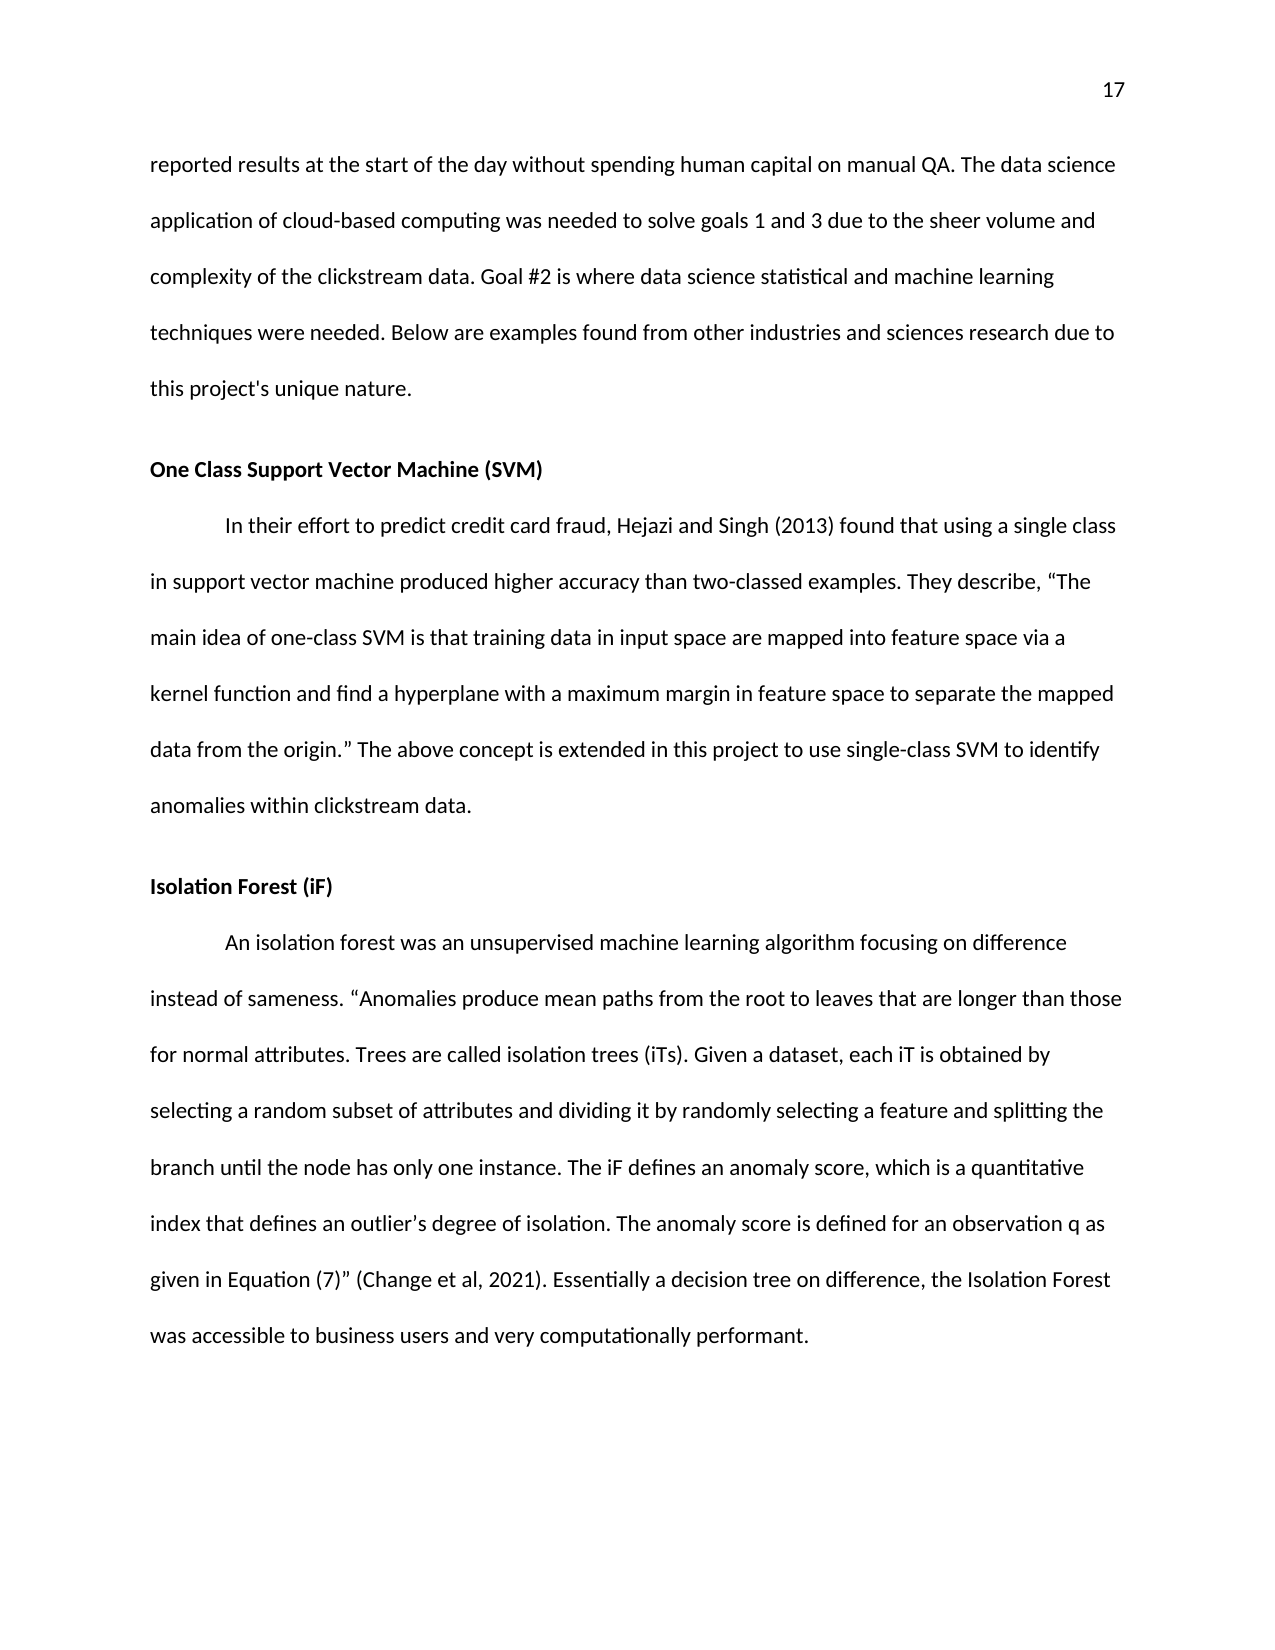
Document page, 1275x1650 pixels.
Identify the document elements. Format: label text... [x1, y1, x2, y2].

text An isolation forest was an unsupervised machine learning algorithm focusing on difference instead of sameness. “Anomalies produce mean paths from the root to leaves that are longer than those for normal attributes. Trees are called isolation trees (iTs). Given a dataset, each iT is obtained by selecting a random subset of attributes and dividing it by randomly selecting a feature and splitting the branch until the node has only one instance. The iF defines an anomaly score, which is a quantitative index that defines an outlier’s degree of isolation. The anomaly score is defined for an observation q as given in Equation (7)” (Change et al, 2021). Essentially a decision tree on difference, the Isolation Forest was accessible to business users and very computationally performant. [150, 928, 1125, 1349]
subtitle One Class Support Vector Machine (SVM) [150, 455, 1125, 483]
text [150, 150, 1125, 402]
subtitle Isolation Forest (iF) [150, 872, 1125, 901]
text In their effort to predict credit card fraud, Hejazi and Singh (2013) found that using a single class in support vector machine produced higher accuracy than two-classed examples. They describe, “The main idea of one-class SVM is that training data in input space are mapped into feature space via a kernel function and find a hyperplane with a maximum margin in feature space to separate the mapped data from the origin.” The above concept is extended in this project to use single-class SVM to identify anomalies within clickstream data. [150, 511, 1125, 819]
